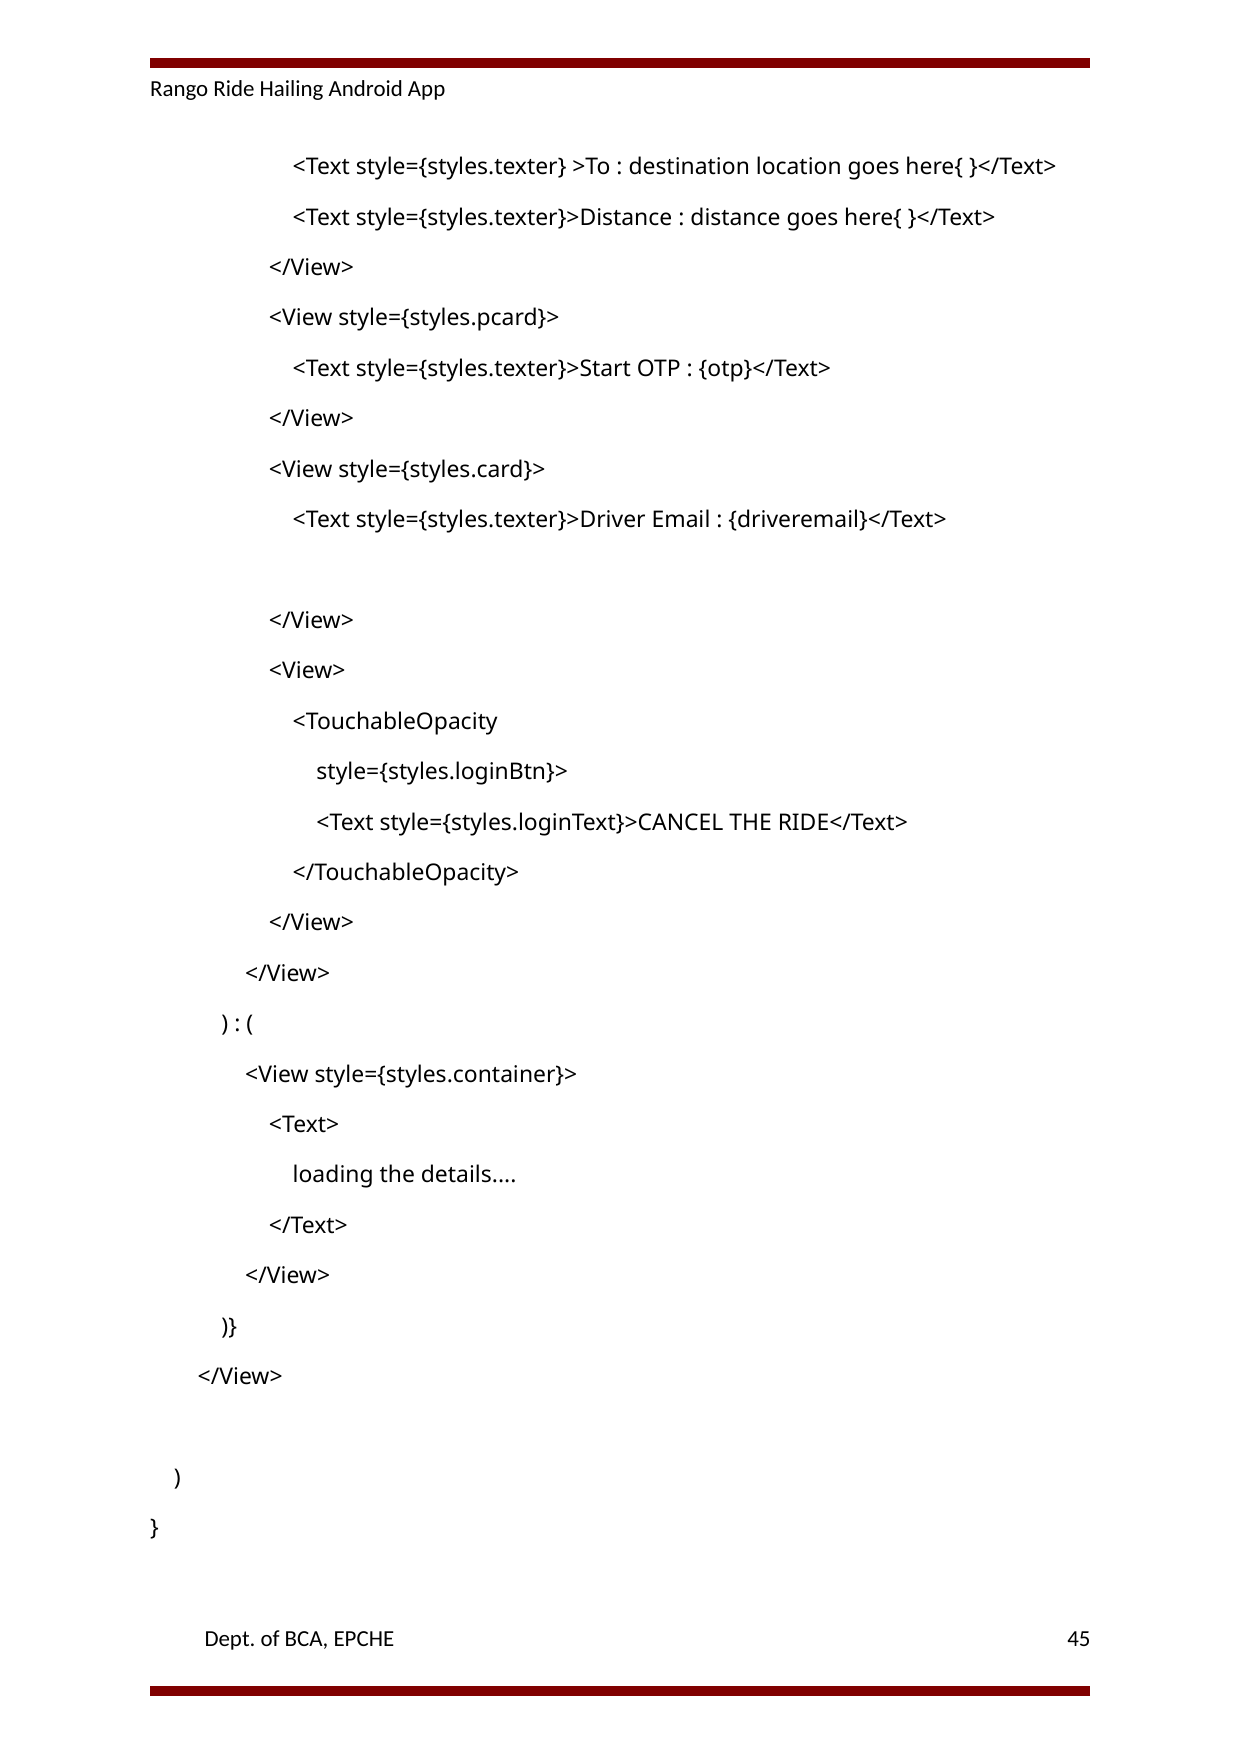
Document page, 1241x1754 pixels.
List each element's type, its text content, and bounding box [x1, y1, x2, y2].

text </View> [150, 402, 1090, 433]
text <Text style={styles.texter}>Start OTP : {otp}</Text> [150, 352, 1090, 383]
text <Text style={styles.loginText}>CANCEL THE RIDE</Text> [150, 805, 1090, 837]
text </View> [150, 1259, 1090, 1290]
text <Text> [150, 1108, 1090, 1139]
text ) : ( [150, 1007, 1090, 1038]
text <TouchableOpacity [150, 704, 1090, 736]
text <View style={styles.container}> [150, 1057, 1090, 1089]
text <View style={styles.card}> [150, 452, 1090, 484]
text ) [150, 1461, 1090, 1492]
text <Text style={styles.texter} >To : destination location goes here{ }</Text> [150, 150, 1090, 181]
text loading the details.... [150, 1158, 1090, 1189]
text </View> [150, 906, 1090, 937]
text </View> [150, 1360, 1090, 1391]
text </TouchableOpacity> [150, 856, 1090, 887]
text <Text style={styles.texter}>Driver Email : {driveremail}</Text> [150, 503, 1090, 534]
text <View> [150, 654, 1090, 685]
text </View> [150, 957, 1090, 988]
text <View style={styles.pcard}> [150, 301, 1090, 332]
text </View> [150, 604, 1090, 635]
text )} [150, 1309, 1090, 1341]
text } [150, 1511, 1090, 1542]
text </Text> [150, 1209, 1090, 1240]
text style={styles.loginBtn}> [150, 755, 1090, 786]
text <Text style={styles.texter}>Distance : distance goes here{ }</Text> [150, 200, 1090, 232]
text </View> [150, 251, 1090, 282]
